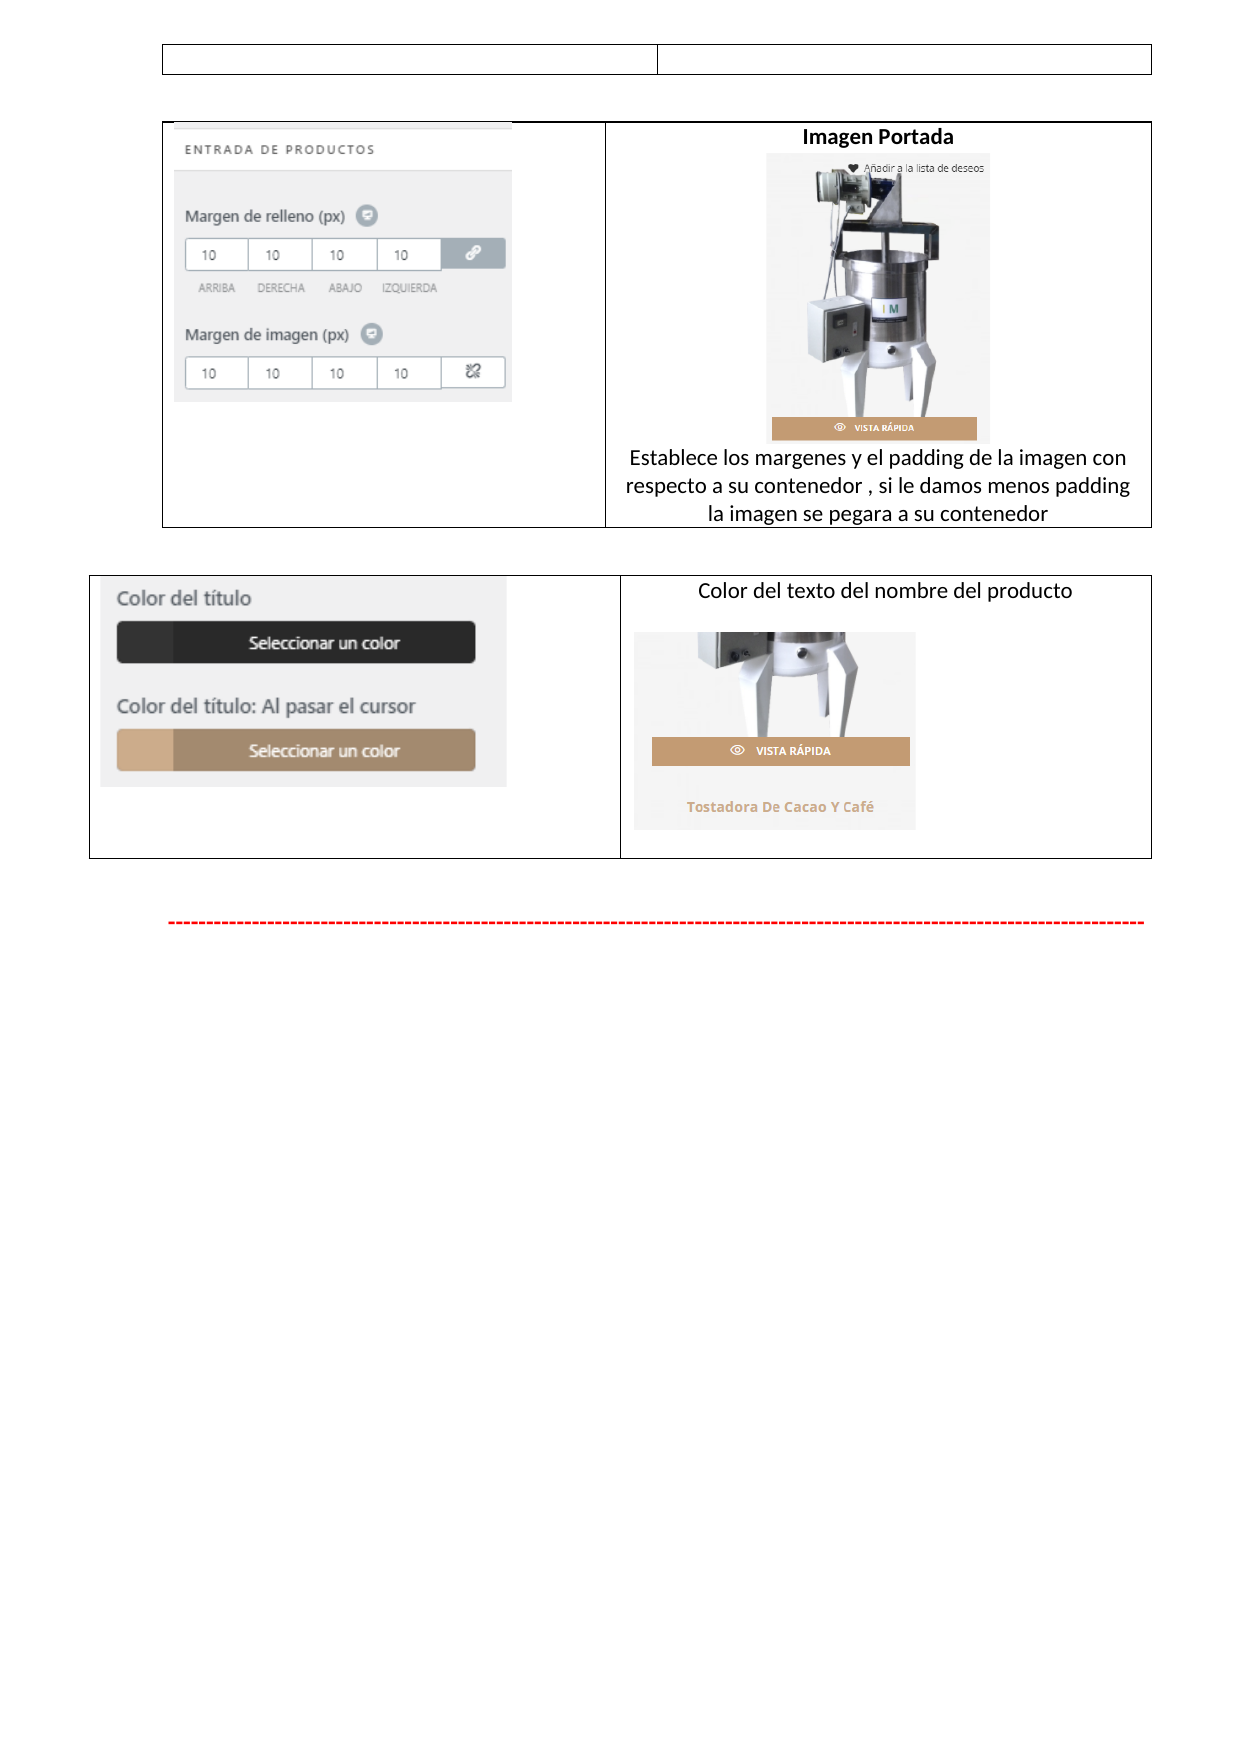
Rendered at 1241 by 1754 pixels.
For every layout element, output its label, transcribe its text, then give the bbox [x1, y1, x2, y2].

table_header Color del texto del nombre del producto [621, 576, 1151, 858]
table_header [90, 576, 620, 858]
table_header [658, 45, 1151, 73]
list -------------------------------------------------------------------------------------------------------------------------------- [164, 906, 1152, 936]
picture [766, 150, 991, 444]
picture [631, 632, 916, 830]
table_header [163, 123, 605, 527]
picture [174, 122, 512, 402]
table_header Imagen Portada Establece los margenes y el padding de la imagen con respecto a su contenedor , si le damos menos padding la imagen se pegara a su contenedor [606, 123, 1151, 527]
picture [100, 576, 507, 787]
table_header [163, 45, 657, 73]
